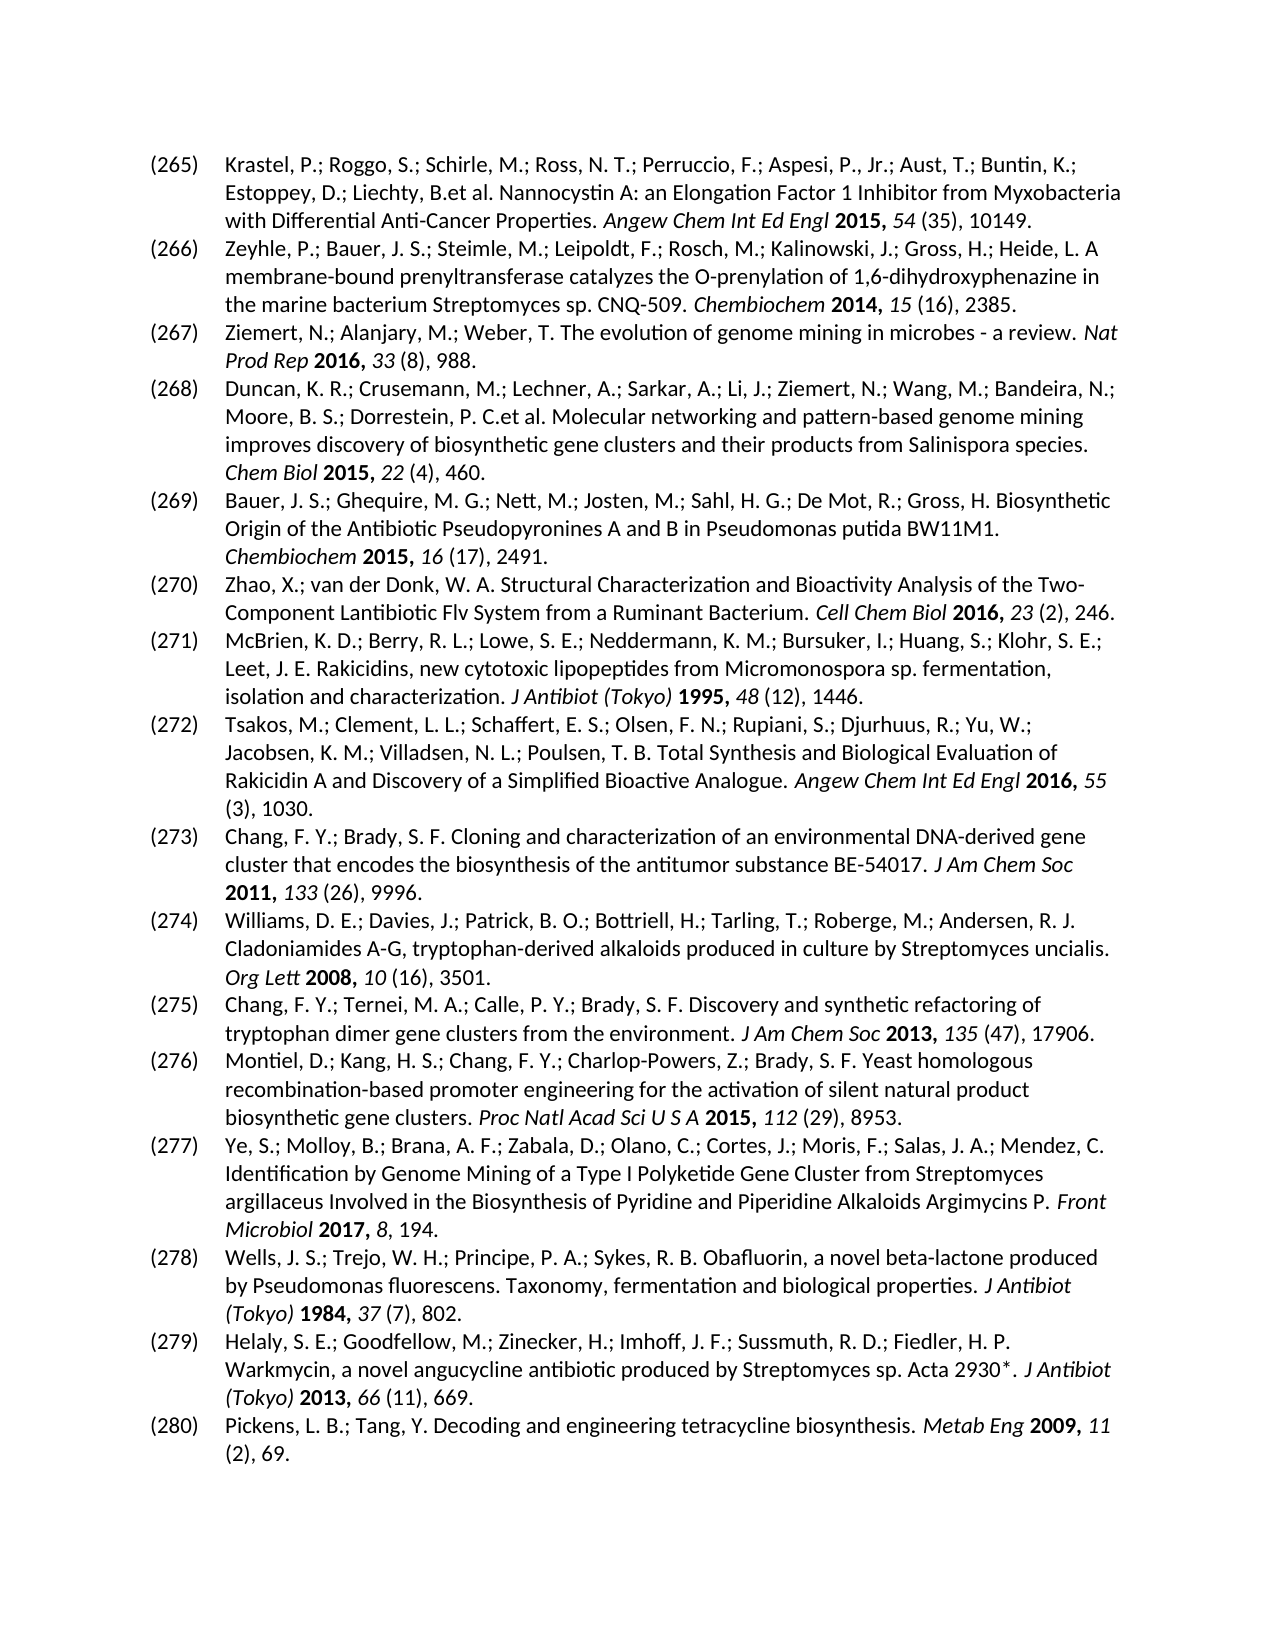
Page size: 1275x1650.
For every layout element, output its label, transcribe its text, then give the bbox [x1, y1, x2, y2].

text (279) Helaly, S. E.; Goodfellow, M.; Zinecker, H.; Imhoff, J. F.; Sussmuth, R. D.; Fiedler, H. P. Warkmycin, a novel angucycline antibiotic produced by Streptomyces sp. Acta 2930*. J Antibiot (Tokyo) 2013, 66 (11), 669. [150, 1327, 1125, 1411]
text (265) Krastel, P.; Roggo, S.; Schirle, M.; Ross, N. T.; Perruccio, F.; Aspesi, P., Jr.; Aust, T.; Buntin, K.; Estoppey, D.; Liechty, B.et al. Nannocystin A: an Elongation Factor 1 Inhibitor from Myxobacteria with Differential Anti-Cancer Properties. Angew Chem Int Ed Engl 2015, 54 (35), 10149. [150, 150, 1125, 234]
text (280) Pickens, L. B.; Tang, Y. Decoding and engineering tetracycline biosynthesis. Metab Eng 2009, 11 (2), 69. [150, 1411, 1125, 1467]
text (274) Williams, D. E.; Davies, J.; Patrick, B. O.; Bottriell, H.; Tarling, T.; Roberge, M.; Andersen, R. J. Cladoniamides A-G, tryptophan-derived alkaloids produced in culture by Streptomyces uncialis. Org Lett 2008, 10 (16), 3501. [150, 907, 1125, 991]
text (278) Wells, J. S.; Trejo, W. H.; Principe, P. A.; Sykes, R. B. Obafluorin, a novel beta-lactone produced by Pseudomonas fluorescens. Taxonomy, fermentation and biological properties. J Antibiot (Tokyo) 1984, 37 (7), 802. [150, 1243, 1125, 1327]
text (269) Bauer, J. S.; Ghequire, M. G.; Nett, M.; Josten, M.; Sahl, H. G.; De Mot, R.; Gross, H. Biosynthetic Origin of the Antibiotic Pseudopyronines A and B in Pseudomonas putida BW11M1. Chembiochem 2015, 16 (17), 2491. [150, 486, 1125, 570]
text (271) McBrien, K. D.; Berry, R. L.; Lowe, S. E.; Neddermann, K. M.; Bursuker, I.; Huang, S.; Klohr, S. E.; Leet, J. E. Rakicidins, new cytotoxic lipopeptides from Micromonospora sp. fermentation, isolation and characterization. J Antibiot (Tokyo) 1995, 48 (12), 1446. [150, 626, 1125, 710]
text (276) Montiel, D.; Kang, H. S.; Chang, F. Y.; Charlop-Powers, Z.; Brady, S. F. Yeast homologous recombination-based promoter engineering for the activation of silent natural product biosynthetic gene clusters. Proc Natl Acad Sci U S A 2015, 112 (29), 8953. [150, 1047, 1125, 1131]
text (273) Chang, F. Y.; Brady, S. F. Cloning and characterization of an environmental DNA-derived gene cluster that encodes the biosynthesis of the antitumor substance BE-54017. J Am Chem Soc 2011, 133 (26), 9996. [150, 822, 1125, 907]
text (268) Duncan, K. R.; Crusemann, M.; Lechner, A.; Sarkar, A.; Li, J.; Ziemert, N.; Wang, M.; Bandeira, N.; Moore, B. S.; Dorrestein, P. C.et al. Molecular networking and pattern-based genome mining improves discovery of biosynthetic gene clusters and their products from Salinispora species. Chem Biol 2015, 22 (4), 460. [150, 374, 1125, 486]
text (270) Zhao, X.; van der Donk, W. A. Structural Characterization and Bioactivity Analysis of the Two-Component Lantibiotic Flv System from a Ruminant Bacterium. Cell Chem Biol 2016, 23 (2), 246. [150, 570, 1125, 626]
text (272) Tsakos, M.; Clement, L. L.; Schaffert, E. S.; Olsen, F. N.; Rupiani, S.; Djurhuus, R.; Yu, W.; Jacobsen, K. M.; Villadsen, N. L.; Poulsen, T. B. Total Synthesis and Biological Evaluation of Rakicidin A and Discovery of a Simplified Bioactive Analogue. Angew Chem Int Ed Engl 2016, 55 (3), 1030. [150, 710, 1125, 822]
text (275) Chang, F. Y.; Ternei, M. A.; Calle, P. Y.; Brady, S. F. Discovery and synthetic refactoring of tryptophan dimer gene clusters from the environment. J Am Chem Soc 2013, 135 (47), 17906. [150, 991, 1125, 1047]
text (266) Zeyhle, P.; Bauer, J. S.; Steimle, M.; Leipoldt, F.; Rosch, M.; Kalinowski, J.; Gross, H.; Heide, L. A membrane-bound prenyltransferase catalyzes the O-prenylation of 1,6-dihydroxyphenazine in the marine bacterium Streptomyces sp. CNQ-509. Chembiochem 2014, 15 (16), 2385. [150, 234, 1125, 318]
text (267) Ziemert, N.; Alanjary, M.; Weber, T. The evolution of genome mining in microbes - a review. Nat Prod Rep 2016, 33 (8), 988. [150, 318, 1125, 374]
text (277) Ye, S.; Molloy, B.; Brana, A. F.; Zabala, D.; Olano, C.; Cortes, J.; Moris, F.; Salas, J. A.; Mendez, C. Identification by Genome Mining of a Type I Polyketide Gene Cluster from Streptomyces argillaceus Involved in the Biosynthesis of Pyridine and Piperidine Alkaloids Argimycins P. Front Microbiol 2017, 8, 194. [150, 1131, 1125, 1243]
